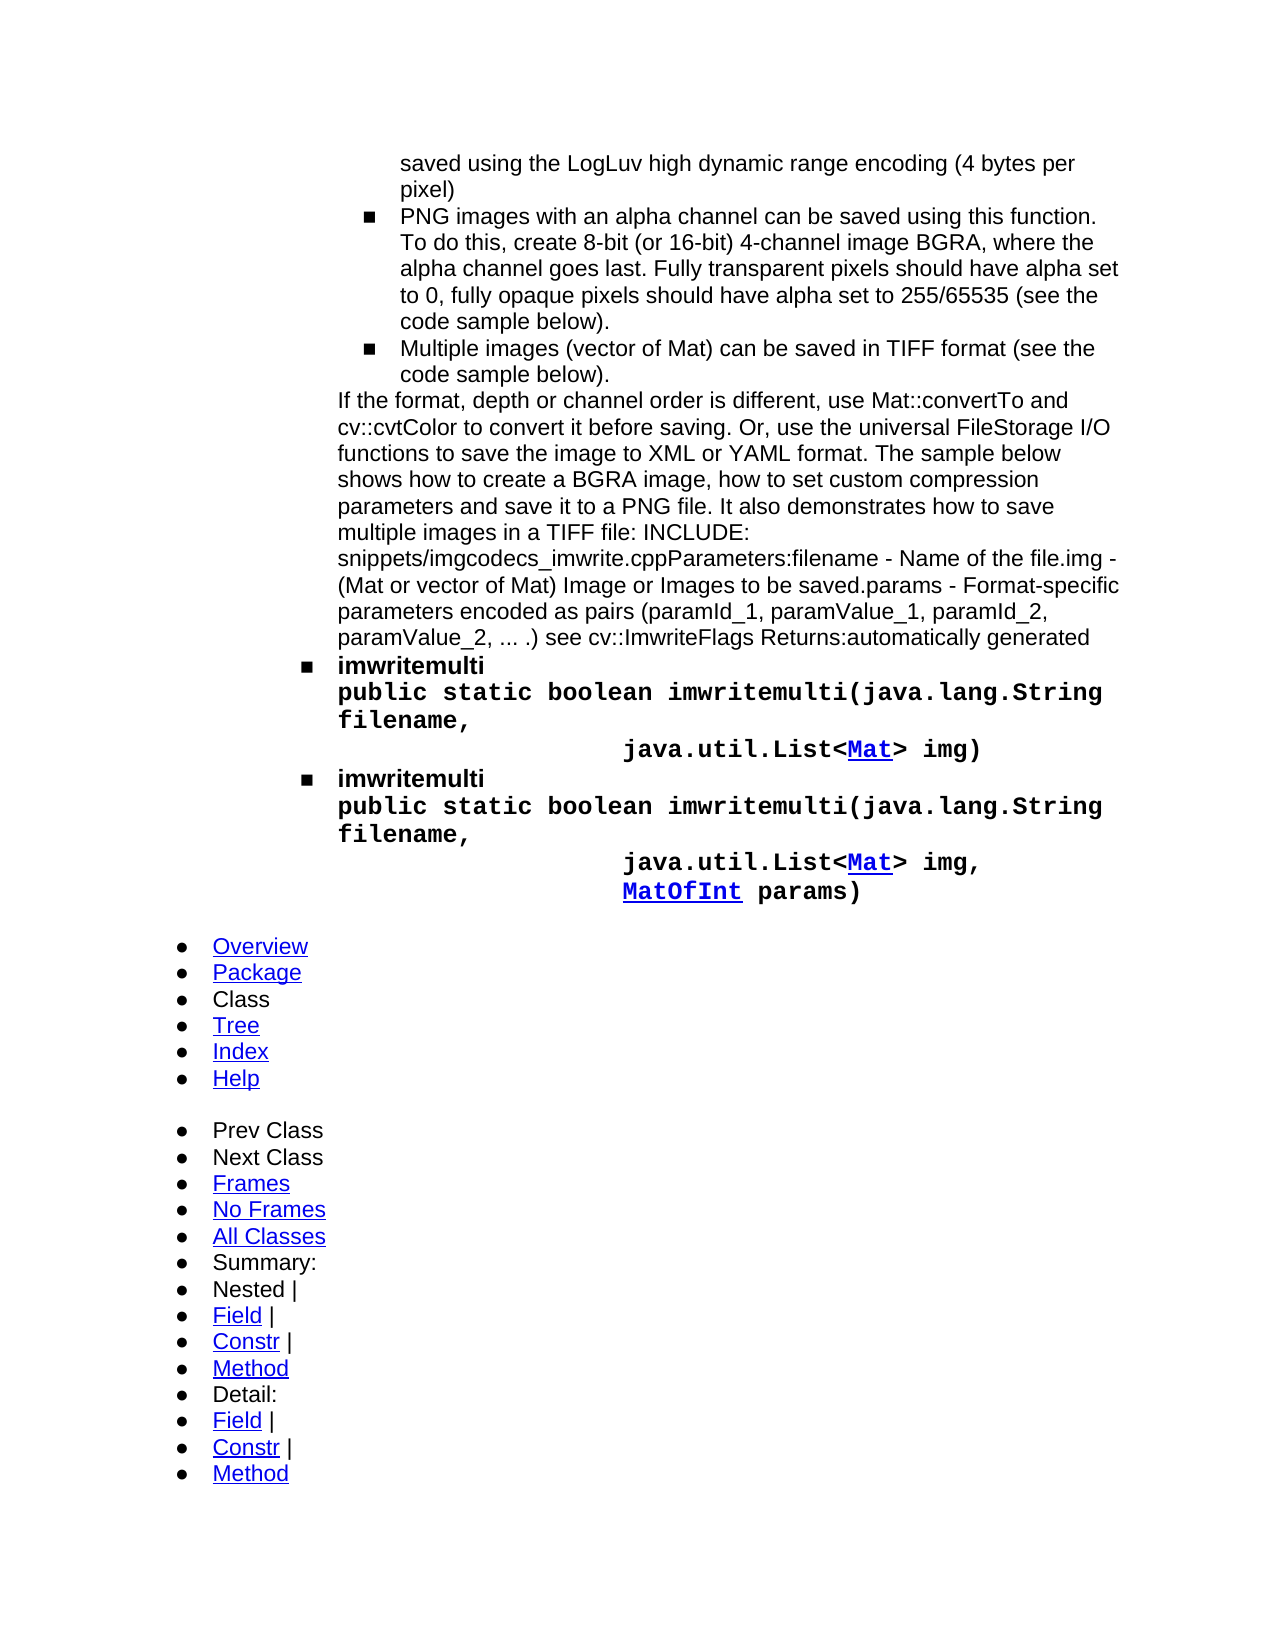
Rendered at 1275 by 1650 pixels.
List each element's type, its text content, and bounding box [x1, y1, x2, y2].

list PNG images with an alpha channel can be saved using this function. To do this, create 8-bit (or 16-bit) 4-channel image BGRA, where the alpha channel goes last. Fully transparent pixels should have alpha set to 0, fully opaque pixels should have alpha set to 255/65535 (see the code sample below). [362, 203, 1125, 334]
list Field | [175, 1302, 1125, 1328]
list No Frames [175, 1196, 1125, 1223]
list Detail: [175, 1381, 1125, 1407]
list Nested | [175, 1276, 1125, 1302]
list Class [175, 986, 1125, 1012]
list Next Class [175, 1144, 1125, 1170]
list Overview [175, 933, 1125, 959]
list Index [175, 1038, 1125, 1065]
list Method [175, 1460, 1125, 1486]
subtitle imwritemulti public static boolean imwritemulti(java.lang.String filename, java.util.List<Mat> img, MatOfInt params) [300, 764, 1125, 907]
list Method [175, 1354, 1125, 1381]
list Multiple images (vector of Mat) can be saved in TIFF format (see the code sample below). [362, 334, 1125, 387]
list Prev Class [175, 1117, 1125, 1144]
text If the format, depth or channel order is different, use Mat::convertTo and cv::cvtColor to convert it before saving. Or, use the universal FileStorage I/O functions to save the image to XML or YAML format. The sample below shows how to create a BGRA image, how to set custom compression parameters and save it to a PNG file. It also demonstrates how to save multiple images in a TIFF file: INCLUDE: snippets/imgcodecs_imwrite.cppParameters:filename - Name of the file.img - (Mat or vector of Mat) Image or Images to be saved.params - Format-specific parameters encoded as pairs (paramId_1, paramValue_1, paramId_2, paramValue_2, ... .) see cv::ImwriteFlags Returns:automatically generated [337, 387, 1125, 651]
list Field | [175, 1407, 1125, 1434]
list Package [175, 959, 1125, 986]
subtitle imwritemulti public static boolean imwritemulti(java.lang.String filename, java.util.List<Mat> img) [300, 651, 1125, 764]
list Help [175, 1065, 1125, 1091]
list Frames [175, 1170, 1125, 1196]
list Tree [175, 1012, 1125, 1038]
list Constr | [175, 1434, 1125, 1460]
list All Classes [175, 1223, 1125, 1249]
list Constr | [175, 1328, 1125, 1354]
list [362, 150, 1125, 203]
list Summary: [175, 1249, 1125, 1276]
